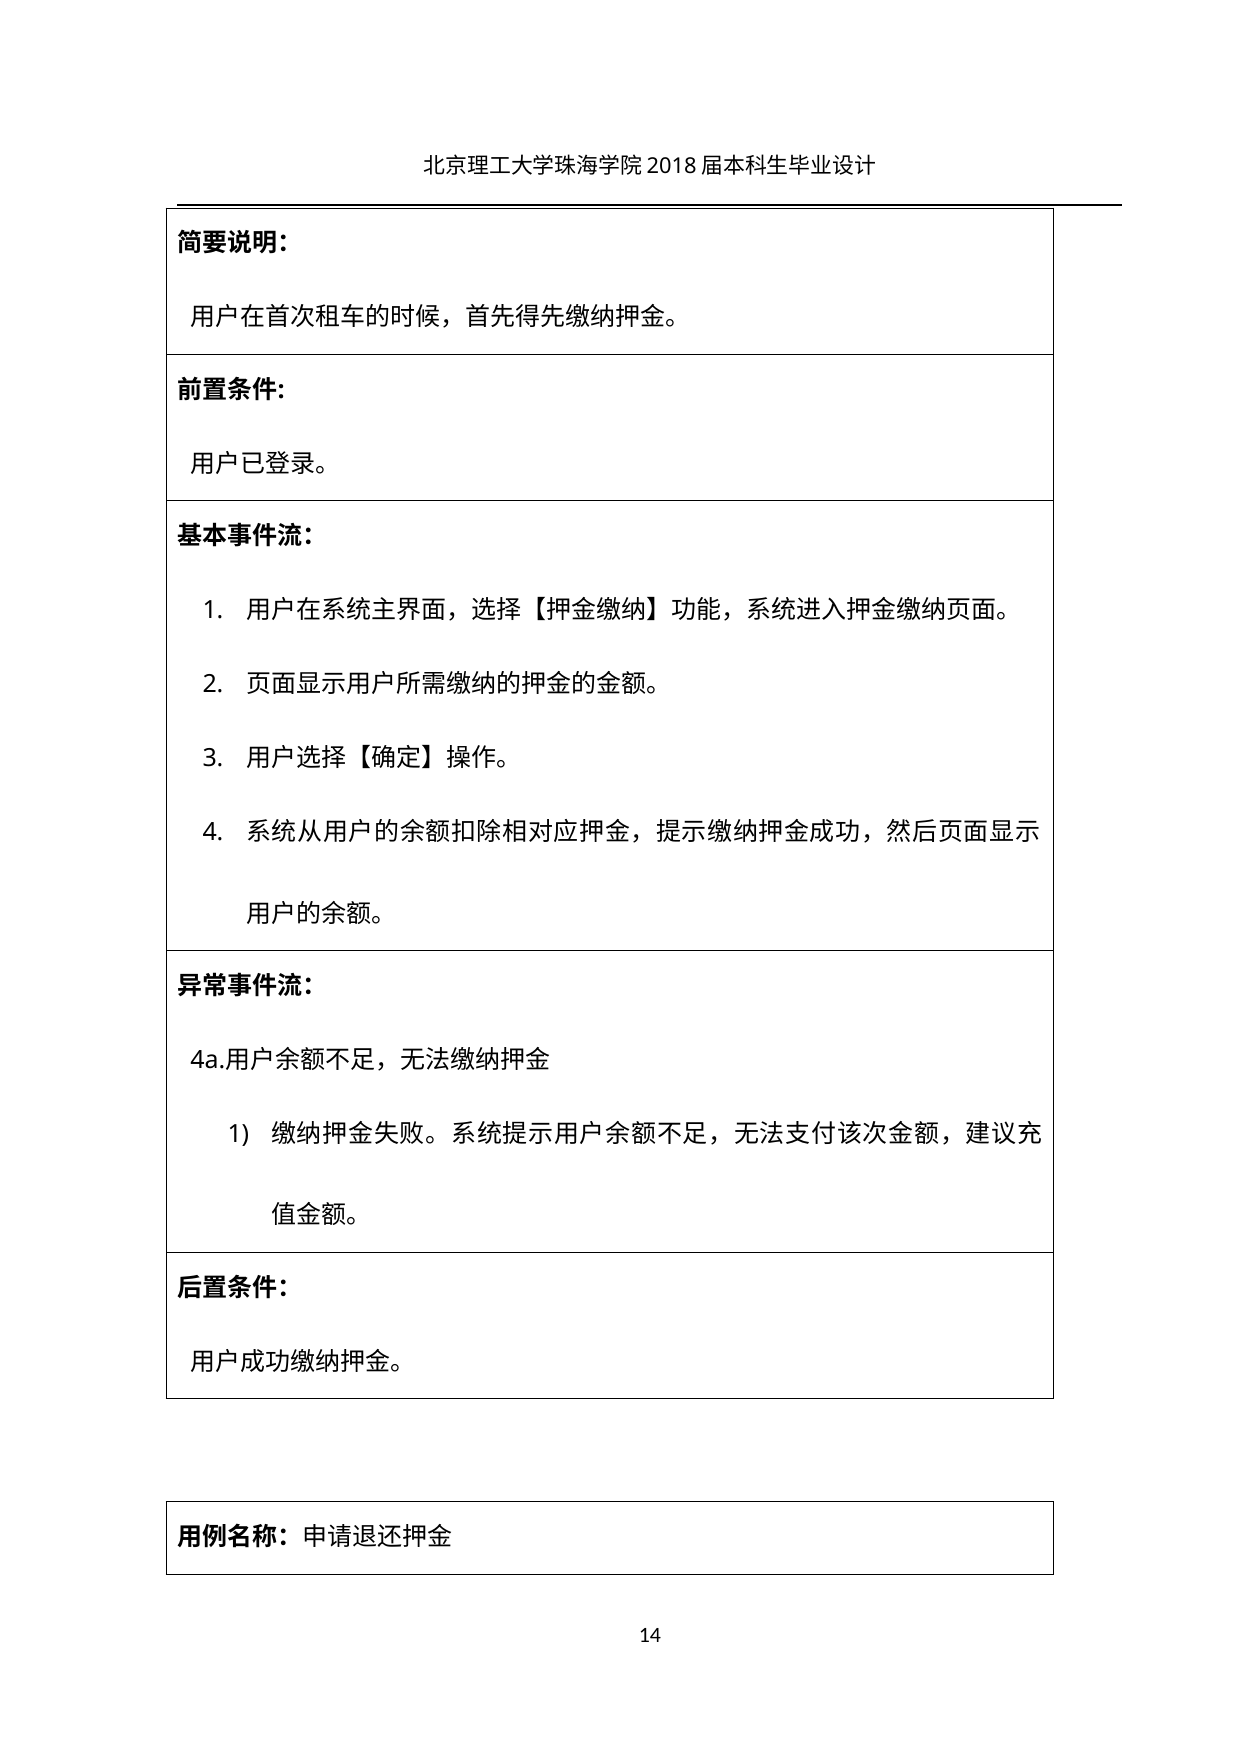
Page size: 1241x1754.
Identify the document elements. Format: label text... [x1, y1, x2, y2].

table_header 用例名称：申请退还押金 [167, 1502, 1053, 1573]
table_cell 前置条件: 用户已登录。 [167, 355, 1053, 500]
table_cell 异常事件流： 4a.用户余额不足，无法缴纳押金 缴纳押金失败。系统提示用户余额不足，无法支付该次金额，建议充值金额。 [167, 951, 1053, 1252]
table_cell 后置条件： 用户成功缴纳押金。 [167, 1253, 1053, 1398]
table_cell 基本事件流： 用户在系统主界面，选择【押金缴纳】功能，系统进入押金缴纳页面。 页面显示用户所需缴纳的押金的金额。 用户选择【确定】操作。 系统从用户的余额扣除相对应押金，提示缴纳押金成功，然后页面显示用户的余额。 [167, 501, 1053, 950]
table_cell 简要说明： 用户在首次租车的时候，首先得先缴纳押金。 [167, 209, 1053, 354]
